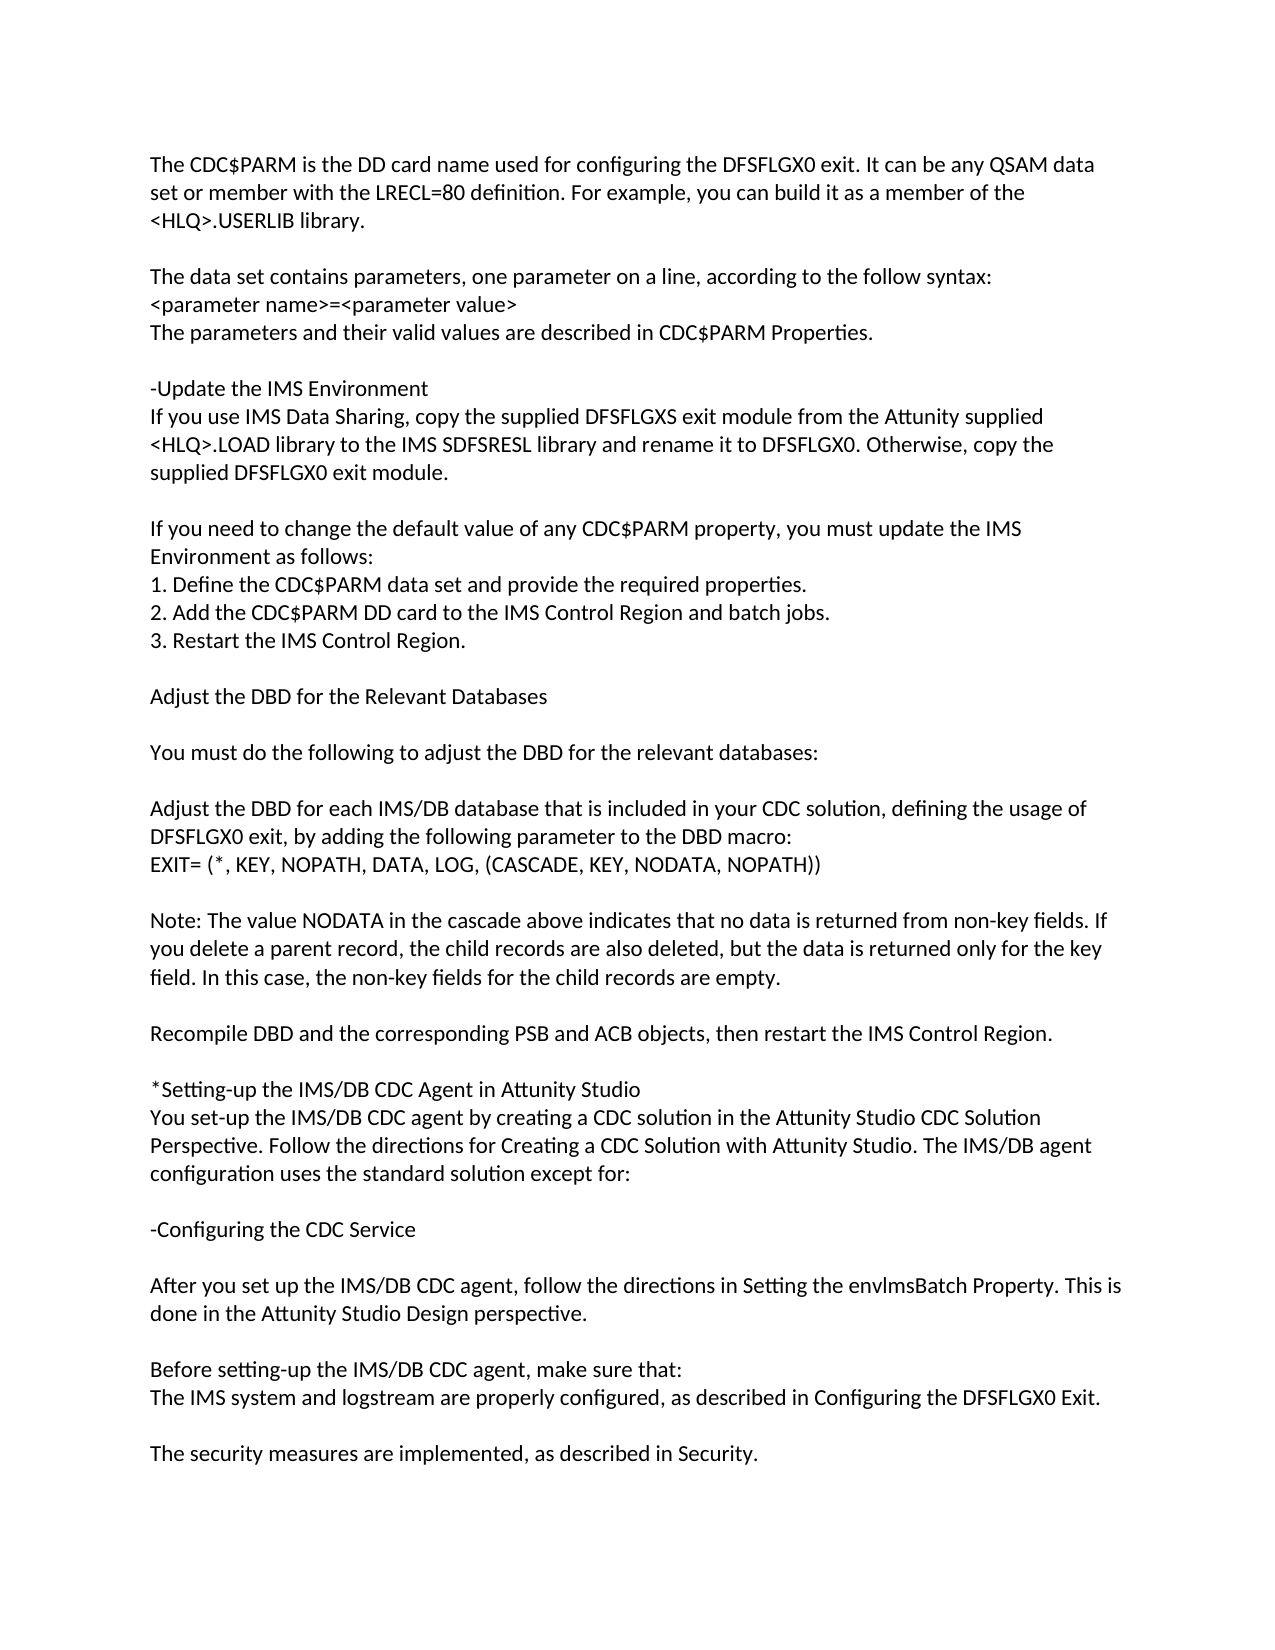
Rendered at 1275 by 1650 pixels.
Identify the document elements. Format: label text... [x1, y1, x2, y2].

text The IMS system and logstream are properly configured, as described in Configuring the DFSFLGX0 Exit. [150, 1383, 1125, 1411]
text EXIT= (*, KEY, NOPATH, DATA, LOG, (CASCADE, KEY, NODATA, NOPATH)) [150, 851, 1125, 878]
text <parameter name>=<parameter value> [150, 290, 1125, 318]
text You must do the following to adjust the DBD for the relevant databases: [150, 738, 1125, 766]
text The security measures are implemented, as described in Security. [150, 1439, 1125, 1467]
text *Setting-up the IMS/DB CDC Agent in Attunity Studio [150, 1075, 1125, 1103]
text Note: The value NODATA in the cascade above indicates that no data is returned from non-key fields. If you delete a parent record, the child records are also deleted, but the data is returned only for the key field. In this case, the non-key fields for the child records are empty. [150, 907, 1125, 991]
text Before setting-up the IMS/DB CDC agent, make sure that: [150, 1355, 1125, 1383]
text -Configuring the CDC Service [150, 1215, 1125, 1243]
text If you need to change the default value of any CDC$PARM property, you must update the IMS Environment as follows: [150, 514, 1125, 570]
text The CDC$PARM is the DD card name used for configuring the DFSFLGX0 exit. It can be any QSAM data set or member with the LRECL=80 definition. For example, you can build it as a member of the <HLQ>.USERLIB library. [150, 150, 1125, 234]
text You set-up the IMS/DB CDC agent by creating a CDC solution in the Attunity Studio CDC Solution Perspective. Follow the directions for Creating a CDC Solution with Attunity Studio. The IMS/DB agent configuration uses the standard solution except for: [150, 1103, 1125, 1187]
text 1. Define the CDC$PARM data set and provide the required properties. [150, 570, 1125, 598]
text -Update the IMS Environment [150, 374, 1125, 402]
text Recompile DBD and the corresponding PSB and ACB objects, then restart the IMS Control Region. [150, 1019, 1125, 1047]
text Adjust the DBD for each IMS/DB database that is included in your CDC solution, defining the usage of DFSFLGX0 exit, by adding the following parameter to the DBD macro: [150, 794, 1125, 851]
text If you use IMS Data Sharing, copy the supplied DFSFLGXS exit module from the Attunity supplied <HLQ>.LOAD library to the IMS SDFSRESL library and rename it to DFSFLGX0. Otherwise, copy the supplied DFSFLGX0 exit module. [150, 402, 1125, 486]
text 3. Restart the IMS Control Region. [150, 626, 1125, 654]
text Adjust the DBD for the Relevant Databases [150, 682, 1125, 710]
text The data set contains parameters, one parameter on a line, according to the follow syntax: [150, 262, 1125, 290]
text The parameters and their valid values are described in CDC$PARM Properties. [150, 318, 1125, 346]
text After you set up the IMS/DB CDC agent, follow the directions in Setting the envlmsBatch Property. This is done in the Attunity Studio Design perspective. [150, 1271, 1125, 1327]
text 2. Add the CDC$PARM DD card to the IMS Control Region and batch jobs. [150, 598, 1125, 626]
